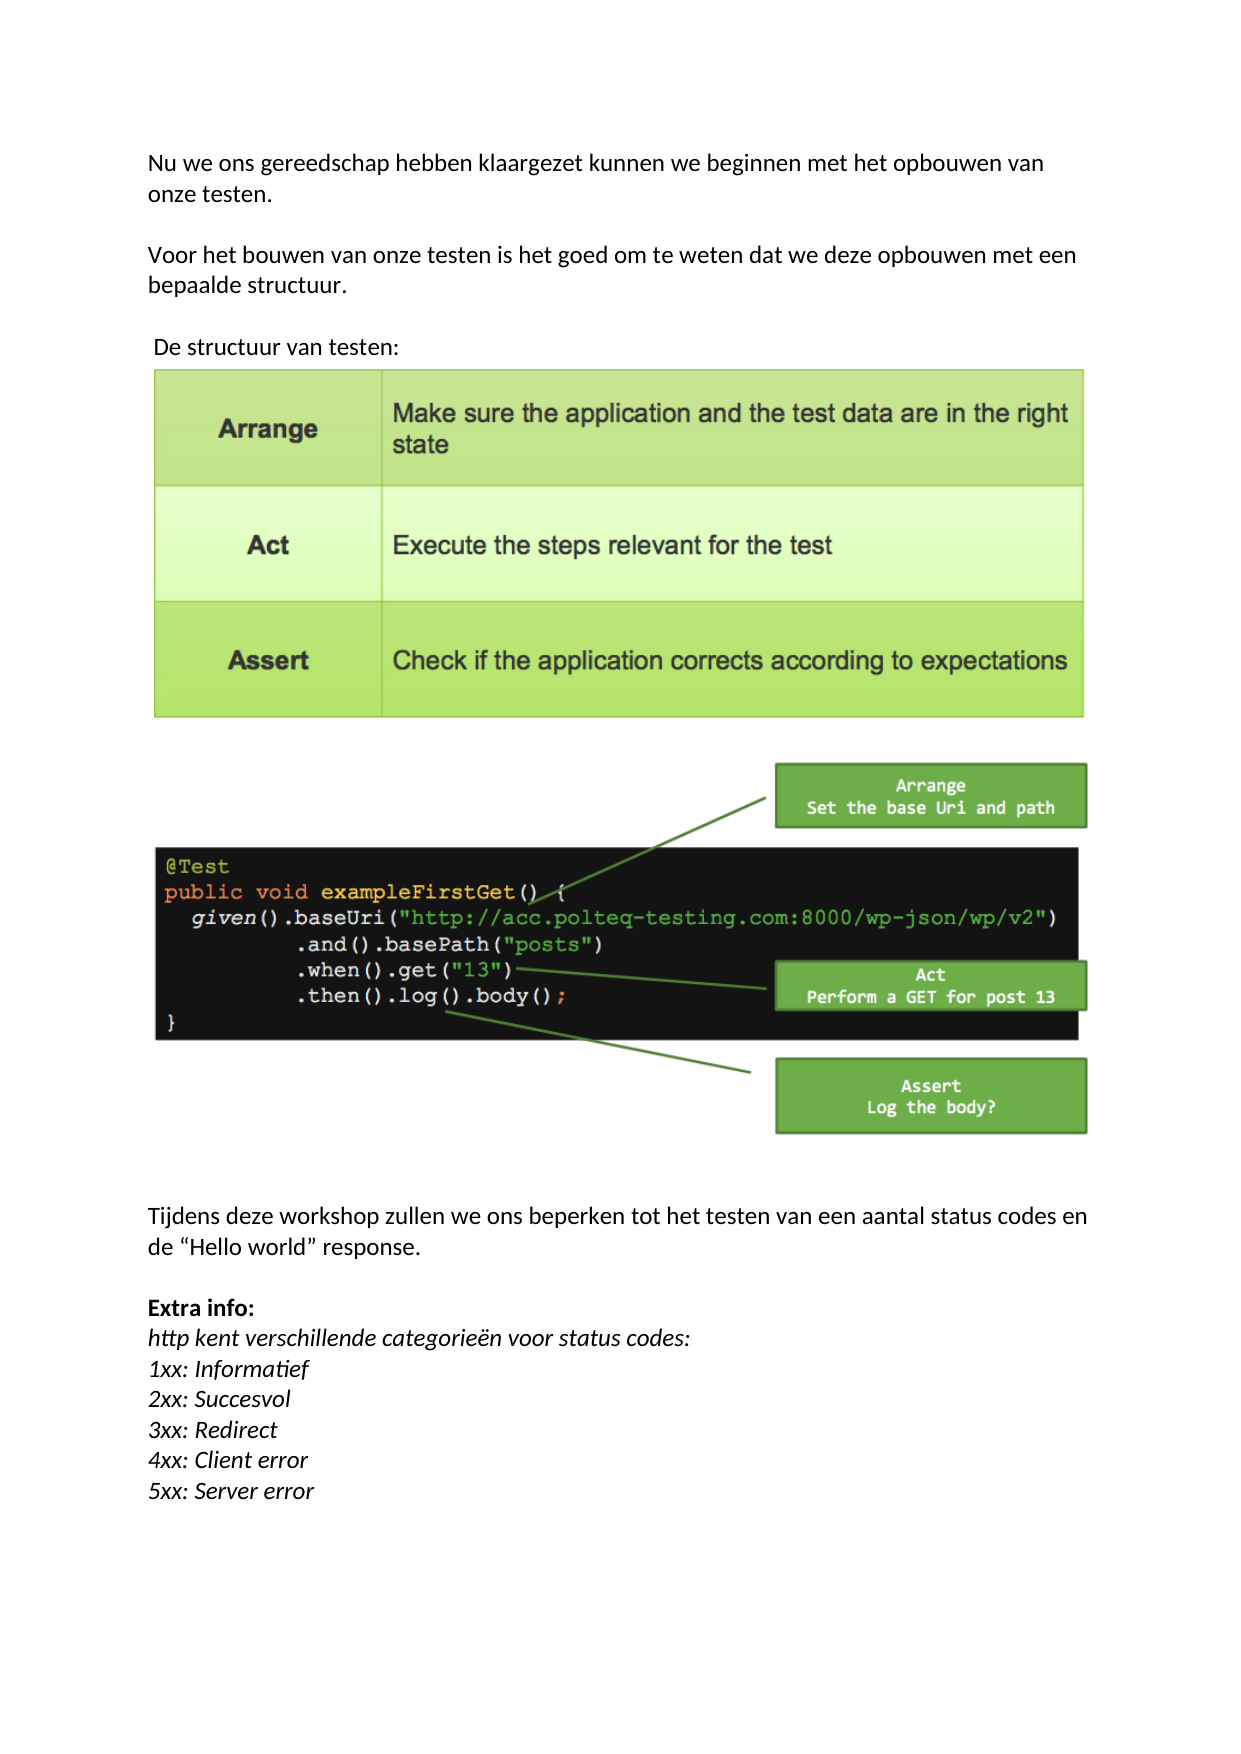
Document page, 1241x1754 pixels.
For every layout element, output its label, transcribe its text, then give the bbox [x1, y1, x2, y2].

text Extra info: http kent verschillende categorieën voor status codes: [148, 1292, 1093, 1353]
text Nu we ons gereedschap hebben klaargezet kunnen we beginnen met het opbouwen van onze testen. [148, 148, 1093, 209]
text 2xx: Succesvol [148, 1384, 1093, 1414]
picture [147, 361, 1092, 726]
text 3xx: Redirect [148, 1414, 1093, 1445]
text Voor het bouwen van onze testen is het goed om te weten dat we deze opbouwen met een bepaalde structuur. [148, 239, 1093, 300]
text Tijdens deze workshop zullen we ons beperken tot het testen van een aantal status codes en de “Hello world” response. [148, 1201, 1093, 1262]
text 4xx: Client error [148, 1445, 1093, 1475]
text 1xx: Informatief [148, 1353, 1093, 1384]
picture [147, 756, 1092, 1140]
text 5xx: Server error [148, 1475, 1093, 1506]
